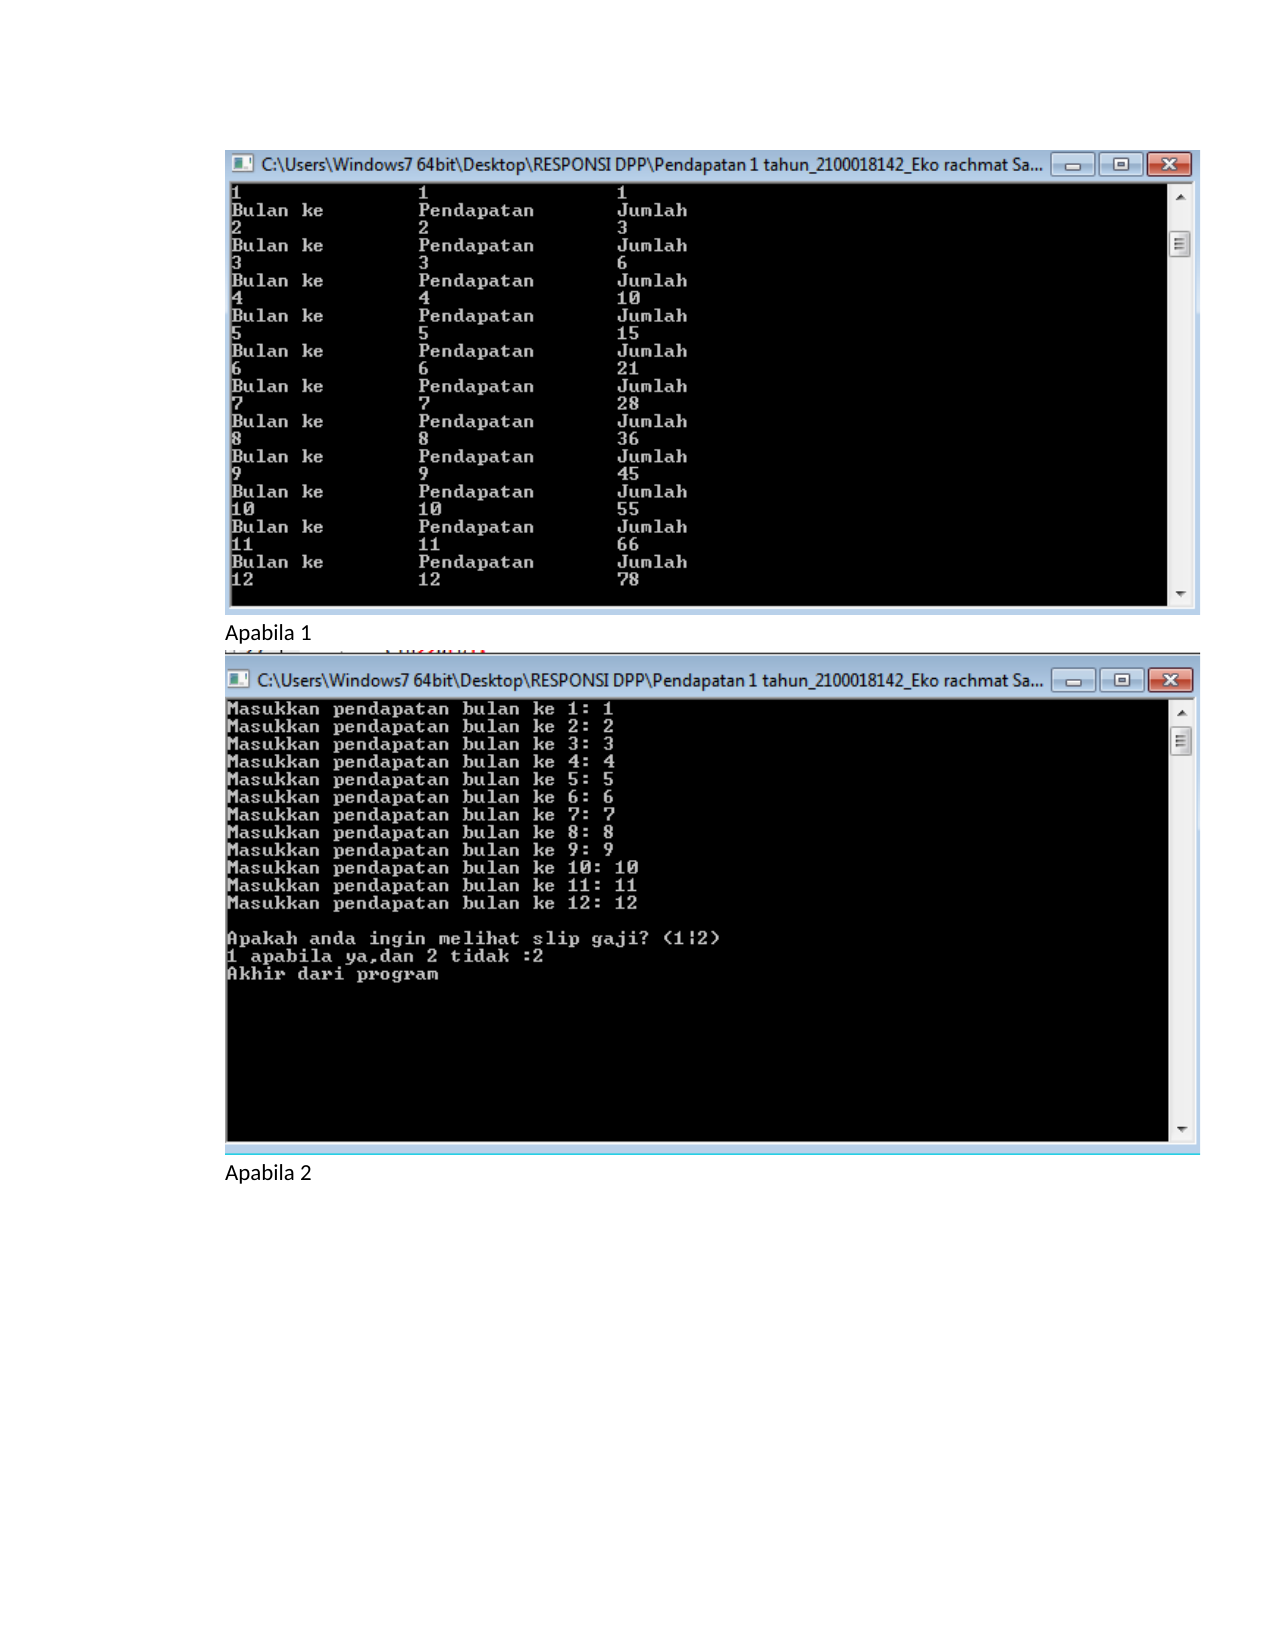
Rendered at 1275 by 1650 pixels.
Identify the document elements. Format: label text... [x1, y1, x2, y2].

picture [225, 650, 1200, 1155]
picture [225, 150, 1200, 615]
list Apabila 2 [225, 1158, 1125, 1186]
list Apabila 1 [225, 618, 1125, 646]
